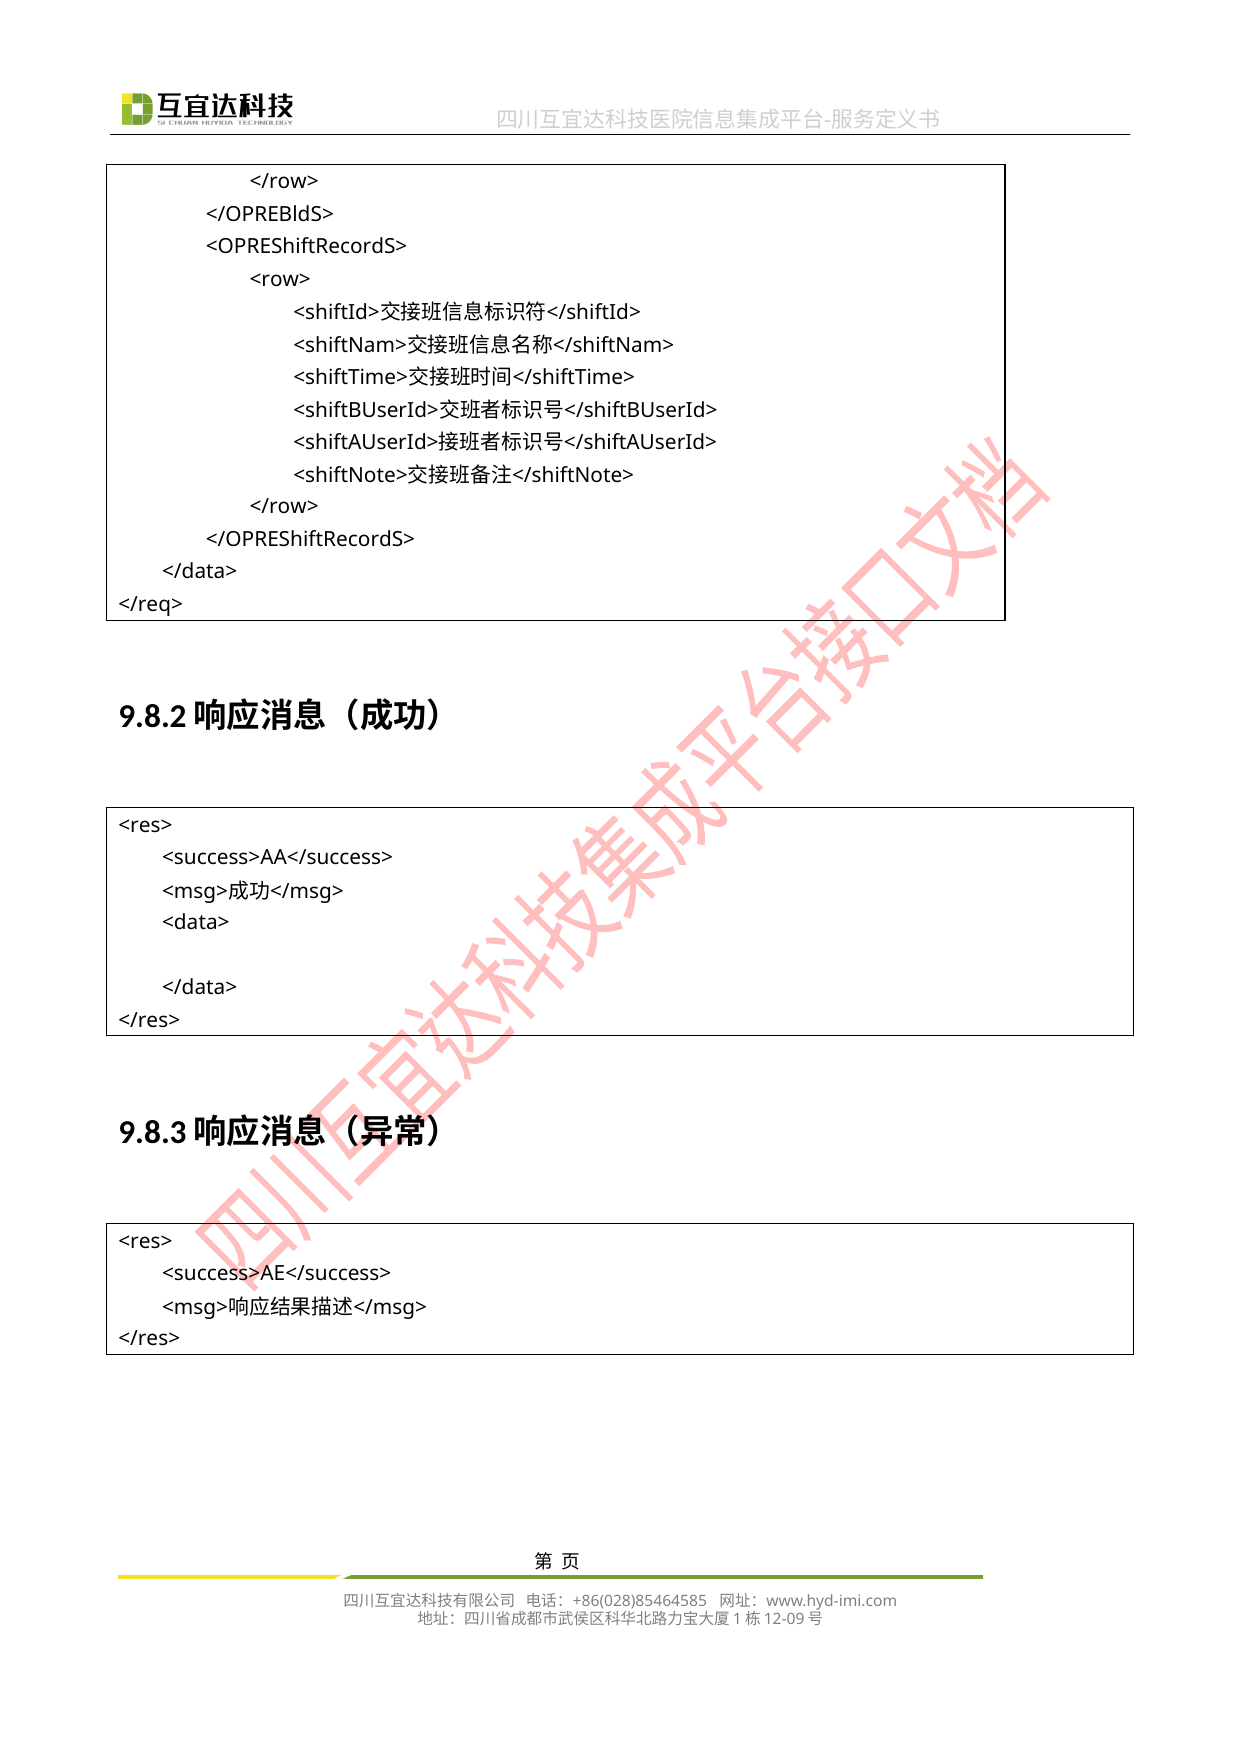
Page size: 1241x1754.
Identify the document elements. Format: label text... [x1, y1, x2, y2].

picture [118, 90, 297, 128]
subtitle 响应消息（异常） [118, 1096, 1122, 1161]
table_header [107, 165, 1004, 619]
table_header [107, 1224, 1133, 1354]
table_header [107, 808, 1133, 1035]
picture [117, 1575, 984, 1579]
subtitle 响应消息（成功） [118, 680, 1122, 745]
